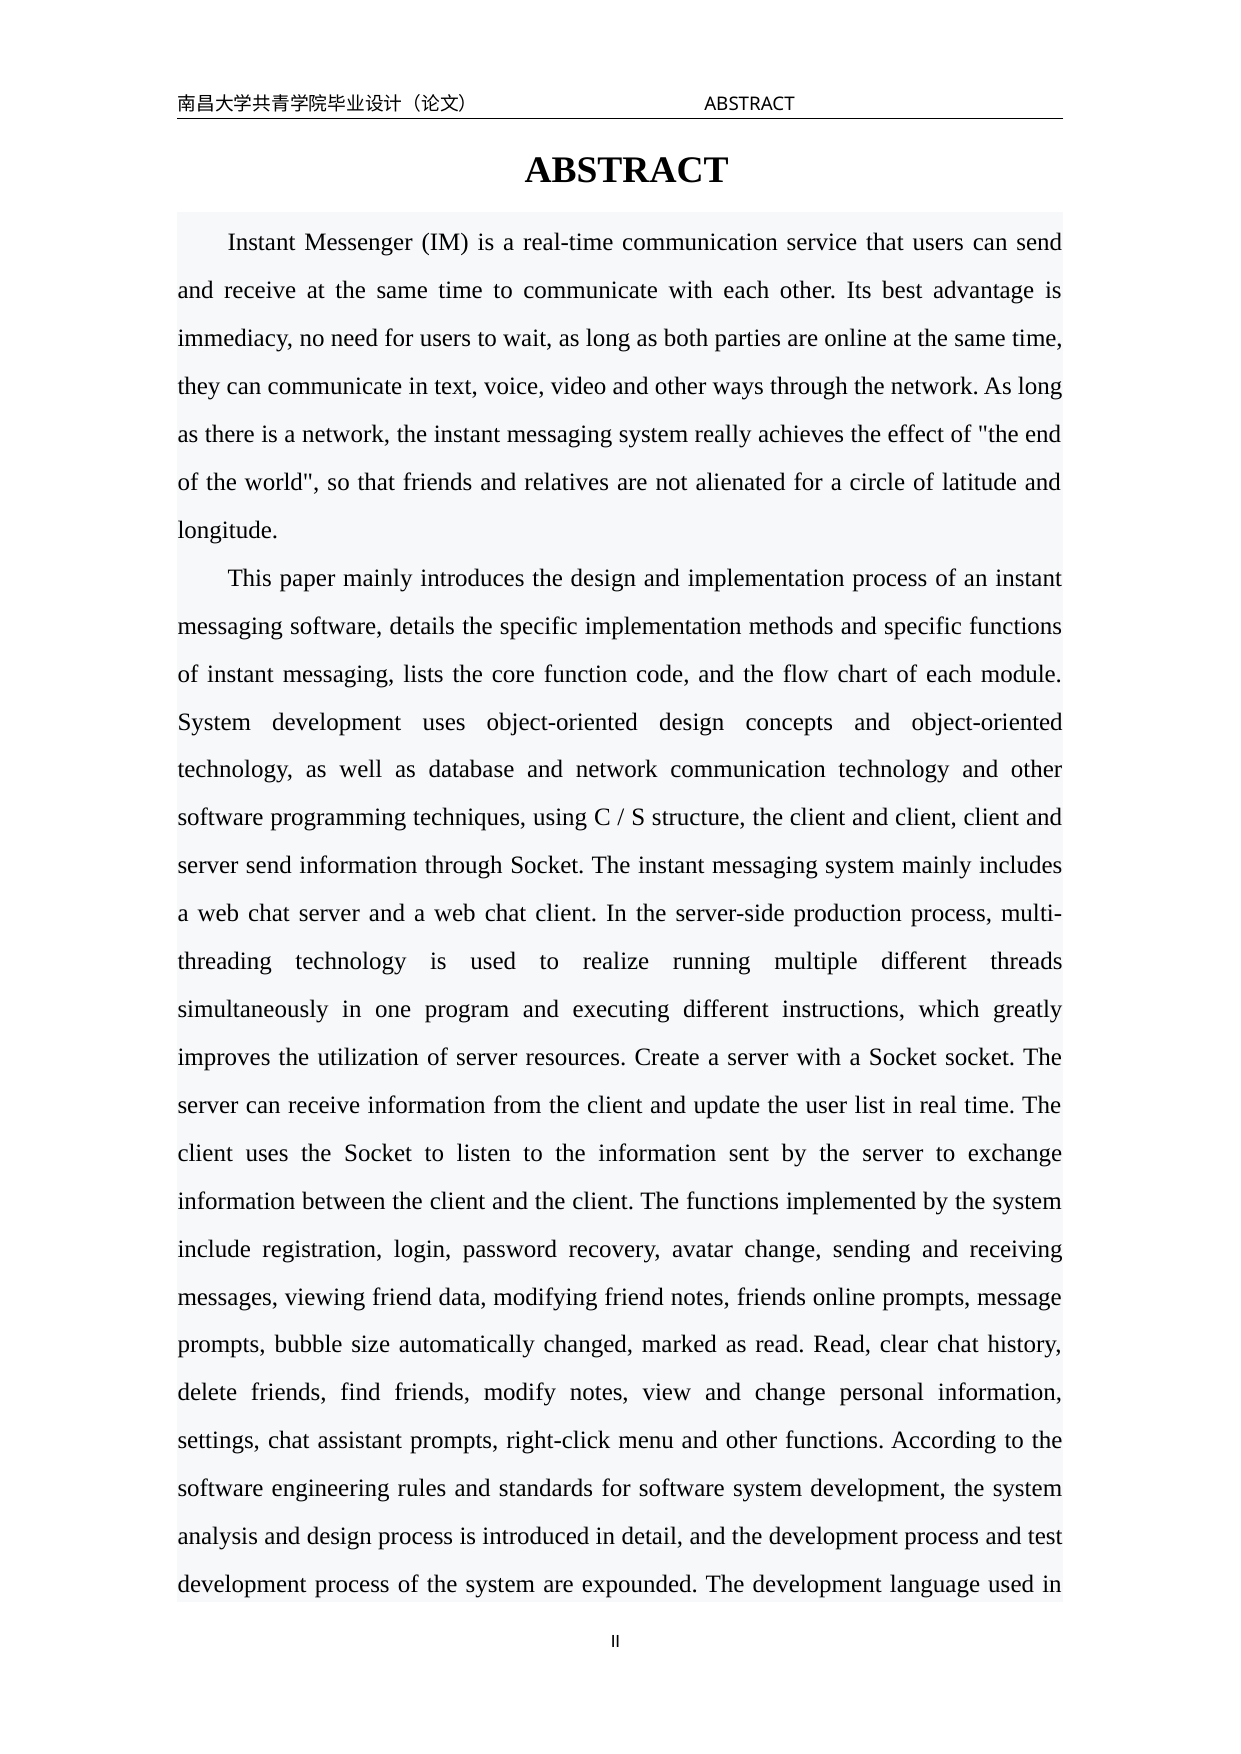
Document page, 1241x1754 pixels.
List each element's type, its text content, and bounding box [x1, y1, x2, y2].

text ABSTRACT [177, 148, 1013, 191]
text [177, 548, 1063, 1602]
text Instant Messenger (IM) is a real-time communication service that users can send and receive at the same time to communicate with each other. Its best advantage is immediacy, no need for users to wait, as long as both parties are online at the same time, they can communicate in text, voice, video and other ways through the network. As long as there is a network, the instant messaging system really achieves the effect of "the end of the world", so that friends and relatives are not alienated for a circle of latitude and longitude. [177, 212, 1063, 548]
